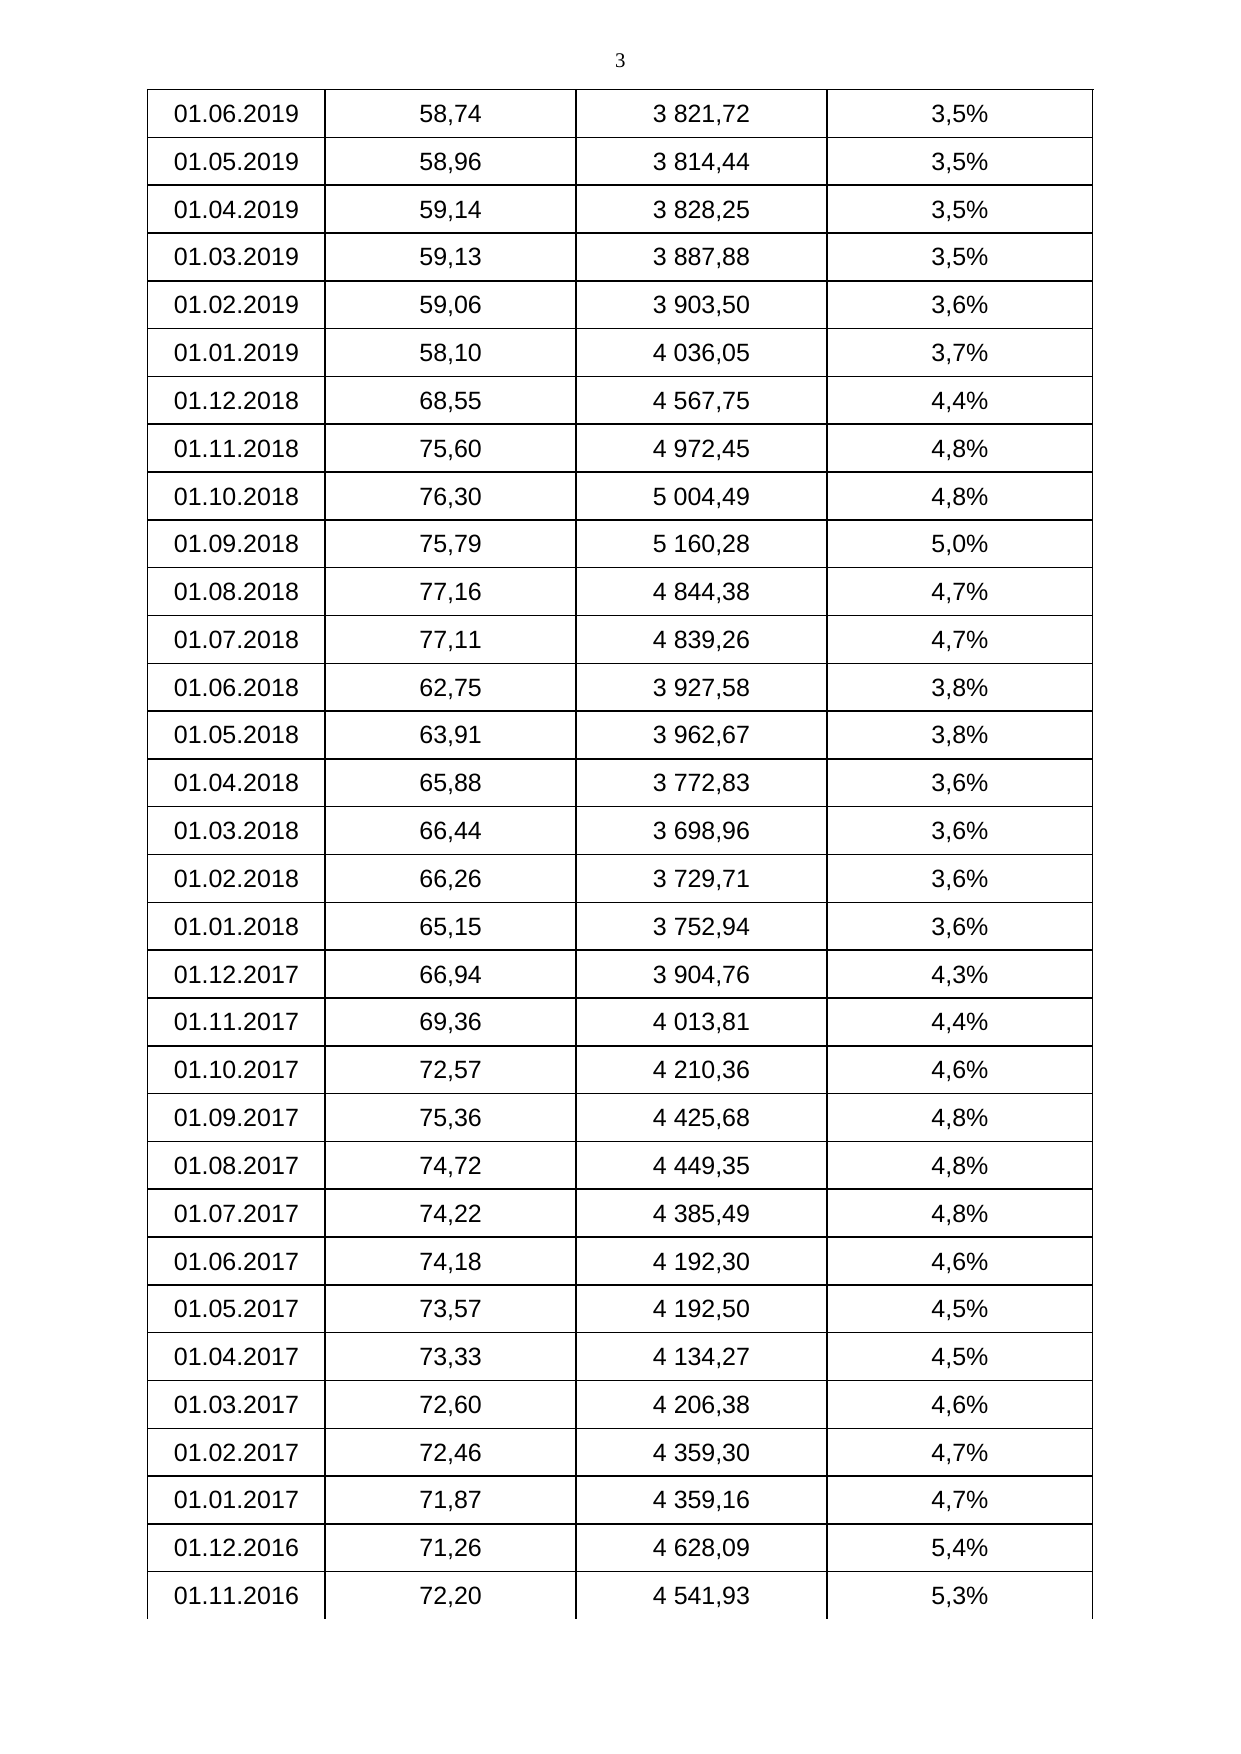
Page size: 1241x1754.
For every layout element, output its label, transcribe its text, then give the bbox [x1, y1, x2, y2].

table_cell 4,8% [828, 425, 1092, 471]
table_cell 01.12.2017 [148, 951, 324, 997]
table_cell 3 698,96 [577, 807, 826, 854]
table_cell 01.03.2017 [148, 1381, 324, 1427]
table_cell 01.09.2017 [148, 1094, 324, 1141]
table_cell 3,7% [828, 329, 1092, 376]
table_cell 01.01.2017 [148, 1477, 324, 1523]
table_cell 74,18 [326, 1238, 575, 1284]
table_cell 73,57 [326, 1286, 575, 1332]
table_cell 74,22 [326, 1190, 575, 1236]
table_cell 71,26 [326, 1525, 575, 1571]
table_cell 01.05.2017 [148, 1286, 324, 1332]
table_cell 4,4% [828, 999, 1092, 1045]
table_cell 59,06 [326, 282, 575, 328]
table_cell 3,6% [828, 903, 1092, 949]
table_cell 3,5% [828, 186, 1092, 232]
table_cell 3,6% [828, 282, 1092, 328]
table_cell 3 903,50 [577, 282, 826, 328]
table_cell 3,6% [828, 760, 1092, 806]
table_cell 4 628,09 [577, 1525, 826, 1571]
table_cell 3,8% [828, 712, 1092, 758]
table_cell 4,7% [828, 568, 1092, 614]
table_cell 4,7% [828, 1477, 1092, 1523]
table_cell 01.02.2017 [148, 1429, 324, 1475]
table_cell 59,13 [326, 234, 575, 280]
table_cell 4 192,30 [577, 1238, 826, 1284]
table_cell 72,60 [326, 1381, 575, 1427]
table_cell 3 752,94 [577, 903, 826, 949]
table_cell 71,87 [326, 1477, 575, 1523]
table_cell 4,8% [828, 1142, 1092, 1188]
table_cell 4,8% [828, 1190, 1092, 1236]
table_cell 75,79 [326, 521, 575, 567]
table_cell 3 962,67 [577, 712, 826, 758]
table_cell 3 887,88 [577, 234, 826, 280]
table_cell 4 210,36 [577, 1047, 826, 1093]
table_cell 68,55 [326, 377, 575, 423]
table_cell 5,3% [828, 1572, 1092, 1619]
table_cell 4 449,35 [577, 1142, 826, 1188]
table_cell 01.06.2018 [148, 664, 324, 710]
table_cell 4,8% [828, 473, 1092, 519]
table_cell 4 844,38 [577, 568, 826, 614]
table_cell 01.05.2018 [148, 712, 324, 758]
table_cell 4,6% [828, 1047, 1092, 1093]
table_cell 65,15 [326, 903, 575, 949]
table_cell 4 036,05 [577, 329, 826, 376]
table_cell 3 814,44 [577, 138, 826, 184]
table_cell 4 192,50 [577, 1286, 826, 1332]
table_cell 01.08.2018 [148, 568, 324, 614]
table_cell 01.06.2019 [148, 90, 324, 136]
table_cell 3,8% [828, 664, 1092, 710]
table_cell 74,72 [326, 1142, 575, 1188]
table_cell 01.09.2018 [148, 521, 324, 567]
table_cell 01.03.2018 [148, 807, 324, 854]
table_cell 3,5% [828, 90, 1092, 136]
table_cell 01.07.2018 [148, 616, 324, 662]
table_cell 4,5% [828, 1333, 1092, 1379]
table_cell 4,5% [828, 1286, 1092, 1332]
table_cell 5 004,49 [577, 473, 826, 519]
table_cell 4,7% [828, 1429, 1092, 1475]
table_cell 01.06.2017 [148, 1238, 324, 1284]
table_cell 01.12.2018 [148, 377, 324, 423]
table_cell 59,14 [326, 186, 575, 232]
table_cell 3,6% [828, 855, 1092, 901]
table_cell 4 359,30 [577, 1429, 826, 1475]
table_cell 4,6% [828, 1381, 1092, 1427]
table_cell 75,36 [326, 1094, 575, 1141]
table_cell 01.11.2016 [148, 1572, 324, 1619]
table_cell 4 972,45 [577, 425, 826, 471]
table_cell 3,6% [828, 807, 1092, 854]
table_cell 3 828,25 [577, 186, 826, 232]
table_cell 73,33 [326, 1333, 575, 1379]
table_cell 01.05.2019 [148, 138, 324, 184]
table_cell 3 821,72 [577, 90, 826, 136]
table_cell 72,57 [326, 1047, 575, 1093]
table_cell 4 206,38 [577, 1381, 826, 1427]
table_cell 4 567,75 [577, 377, 826, 423]
table_cell 01.01.2018 [148, 903, 324, 949]
table_cell 01.11.2017 [148, 999, 324, 1045]
table_cell 4,8% [828, 1094, 1092, 1141]
table_cell 01.02.2019 [148, 282, 324, 328]
table_cell 72,20 [326, 1572, 575, 1619]
table_cell 72,46 [326, 1429, 575, 1475]
table_cell 01.10.2018 [148, 473, 324, 519]
table_cell 4 541,93 [577, 1572, 826, 1619]
table_cell 58,74 [326, 90, 575, 136]
table_cell 01.08.2017 [148, 1142, 324, 1188]
table_cell 3,5% [828, 138, 1092, 184]
table_cell 01.02.2018 [148, 855, 324, 901]
table_cell 3 927,58 [577, 664, 826, 710]
table_cell 66,26 [326, 855, 575, 901]
table_cell 66,44 [326, 807, 575, 854]
table_cell 65,88 [326, 760, 575, 806]
table_cell 4,6% [828, 1238, 1092, 1284]
table_cell 4 013,81 [577, 999, 826, 1045]
table_cell 01.03.2019 [148, 234, 324, 280]
table_cell 4 839,26 [577, 616, 826, 662]
table_cell 4 425,68 [577, 1094, 826, 1141]
table_cell 01.12.2016 [148, 1525, 324, 1571]
table_cell 3 904,76 [577, 951, 826, 997]
table_cell 3 772,83 [577, 760, 826, 806]
table_cell 5,0% [828, 521, 1092, 567]
table_cell 01.04.2018 [148, 760, 324, 806]
table_cell 3,5% [828, 234, 1092, 280]
table_cell 77,11 [326, 616, 575, 662]
table_cell 76,30 [326, 473, 575, 519]
table_cell 01.07.2017 [148, 1190, 324, 1236]
table_cell 01.01.2019 [148, 329, 324, 376]
table_cell 4,7% [828, 616, 1092, 662]
table_cell 58,10 [326, 329, 575, 376]
table_cell 01.10.2017 [148, 1047, 324, 1093]
table_cell 01.11.2018 [148, 425, 324, 471]
table_cell 66,94 [326, 951, 575, 997]
table_cell 75,60 [326, 425, 575, 471]
table_cell 3 729,71 [577, 855, 826, 901]
table_cell 77,16 [326, 568, 575, 614]
table_cell 4 359,16 [577, 1477, 826, 1523]
table_cell 01.04.2019 [148, 186, 324, 232]
table_cell 5,4% [828, 1525, 1092, 1571]
table_cell 4 134,27 [577, 1333, 826, 1379]
table_cell 01.04.2017 [148, 1333, 324, 1379]
table_cell 62,75 [326, 664, 575, 710]
table_cell 58,96 [326, 138, 575, 184]
table_cell 69,36 [326, 999, 575, 1045]
table_cell 63,91 [326, 712, 575, 758]
table_cell 4 385,49 [577, 1190, 826, 1236]
table_cell 4,4% [828, 377, 1092, 423]
table_cell 4,3% [828, 951, 1092, 997]
table_cell 5 160,28 [577, 521, 826, 567]
